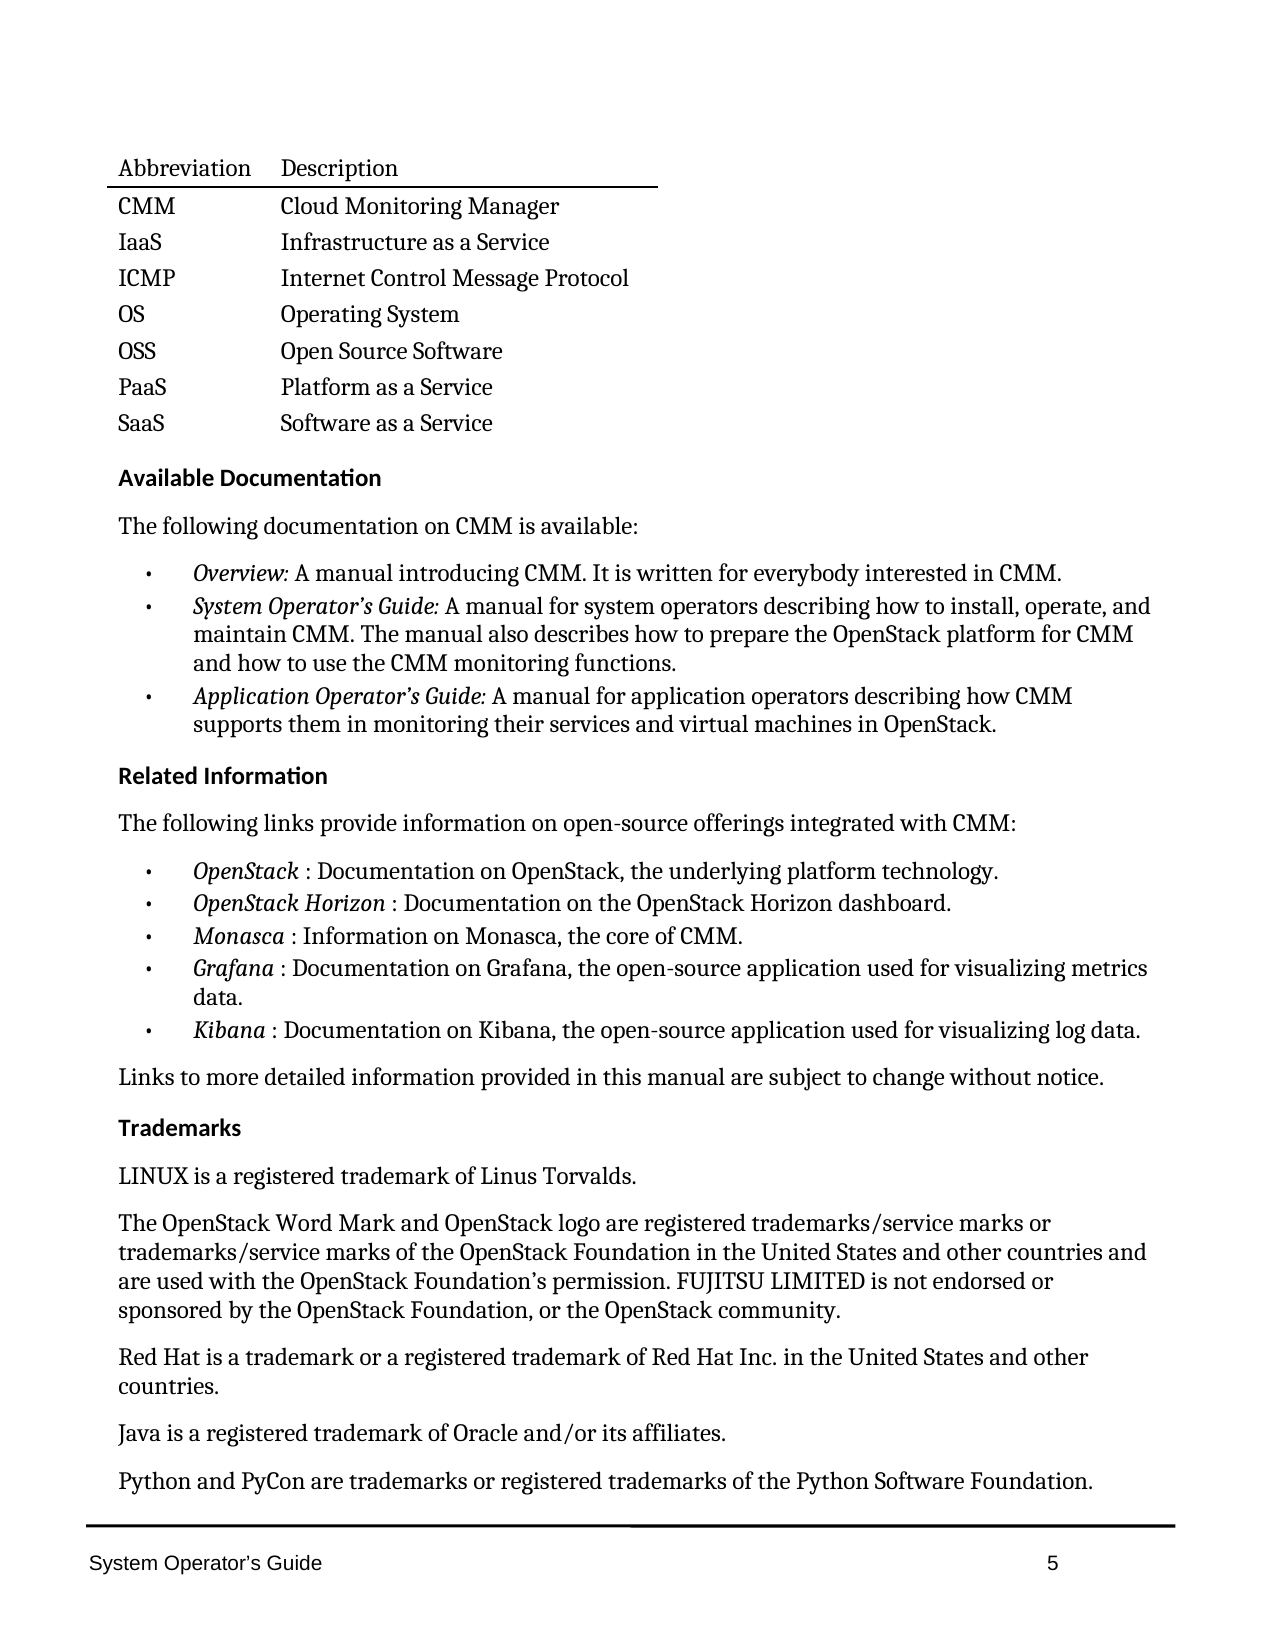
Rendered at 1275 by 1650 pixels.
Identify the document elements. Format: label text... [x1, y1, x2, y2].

table_cell ICMP [107, 260, 269, 297]
list Kibana : Documentation on Kibana, the open-source application used for visualizing log data. [143, 1016, 1157, 1044]
list OpenStack Horizon : Documentation on the OpenStack Horizon dashboard. [143, 889, 1157, 918]
table_cell Infrastructure as a Service [269, 224, 658, 260]
list Monasca : Information on Monasca, the core of CMM. [143, 922, 1157, 951]
text The OpenStack Word Mark and OpenStack logo are registered trademarks/service marks or trademarks/service marks of the OpenStack Foundation in the United States and other countries and are used with the OpenStack Foundation’s permission. FUJITSU LIMITED is not endorsed or sponsored by the OpenStack Foundation, or the OpenStack community. [118, 1209, 1157, 1324]
table_cell Internet Control Message Protocol [269, 260, 658, 297]
text Red Hat is a trademark or a registered trademark of Red Hat Inc. in the United States and other countries. [118, 1343, 1157, 1401]
list OpenStack : Documentation on OpenStack, the underlying platform technology. [143, 857, 1157, 886]
list Grafana : Documentation on Grafana, the open-source application used for visualizing metrics data. [143, 954, 1157, 1012]
subtitle Related Information [118, 760, 1157, 791]
table_cell IaaS [107, 224, 269, 260]
table_cell Platform as a Service [269, 369, 658, 405]
list Application Operator’s Guide: A manual for application operators describing how CMM supports them in monitoring their services and virtual machines in OpenStack. [143, 682, 1157, 739]
table_cell Software as a Service [269, 405, 658, 442]
subtitle Trademarks [118, 1113, 1157, 1143]
list Overview: A manual introducing CMM. It is written for everybody interested in CMM. [143, 559, 1157, 588]
text Python and PyCon are trademarks or registered trademarks of the Python Software Foundation. [118, 1467, 1157, 1496]
text Java is a registered trademark of Oracle and/or its affiliates. [118, 1419, 1157, 1448]
table_cell OS [107, 297, 269, 333]
table_header Description [269, 150, 658, 186]
text Links to more detailed information provided in this manual are subject to change without notice. [118, 1063, 1157, 1092]
text The following links provide information on open-source offerings integrated with CMM: [118, 809, 1157, 838]
table_cell Open Source Software [269, 333, 658, 369]
table_cell OSS [107, 333, 269, 369]
table_cell Operating System [269, 297, 658, 333]
table_header Abbreviation [107, 150, 269, 186]
subtitle Available Documentation [118, 462, 1157, 493]
table_cell Cloud Monitoring Manager [269, 188, 658, 224]
table_cell PaaS [107, 369, 269, 405]
table_cell SaaS [107, 405, 269, 442]
table_cell CMM [107, 188, 269, 224]
text The following documentation on CMM is available: [118, 512, 1157, 540]
text LINUX is a registered trademark of Linus Torvalds. [118, 1162, 1157, 1191]
list System Operator’s Guide: A manual for system operators describing how to install, operate, and maintain CMM. The manual also describes how to prepare the OpenStack platform for CMM and how to use the CMM monitoring functions. [143, 592, 1157, 678]
